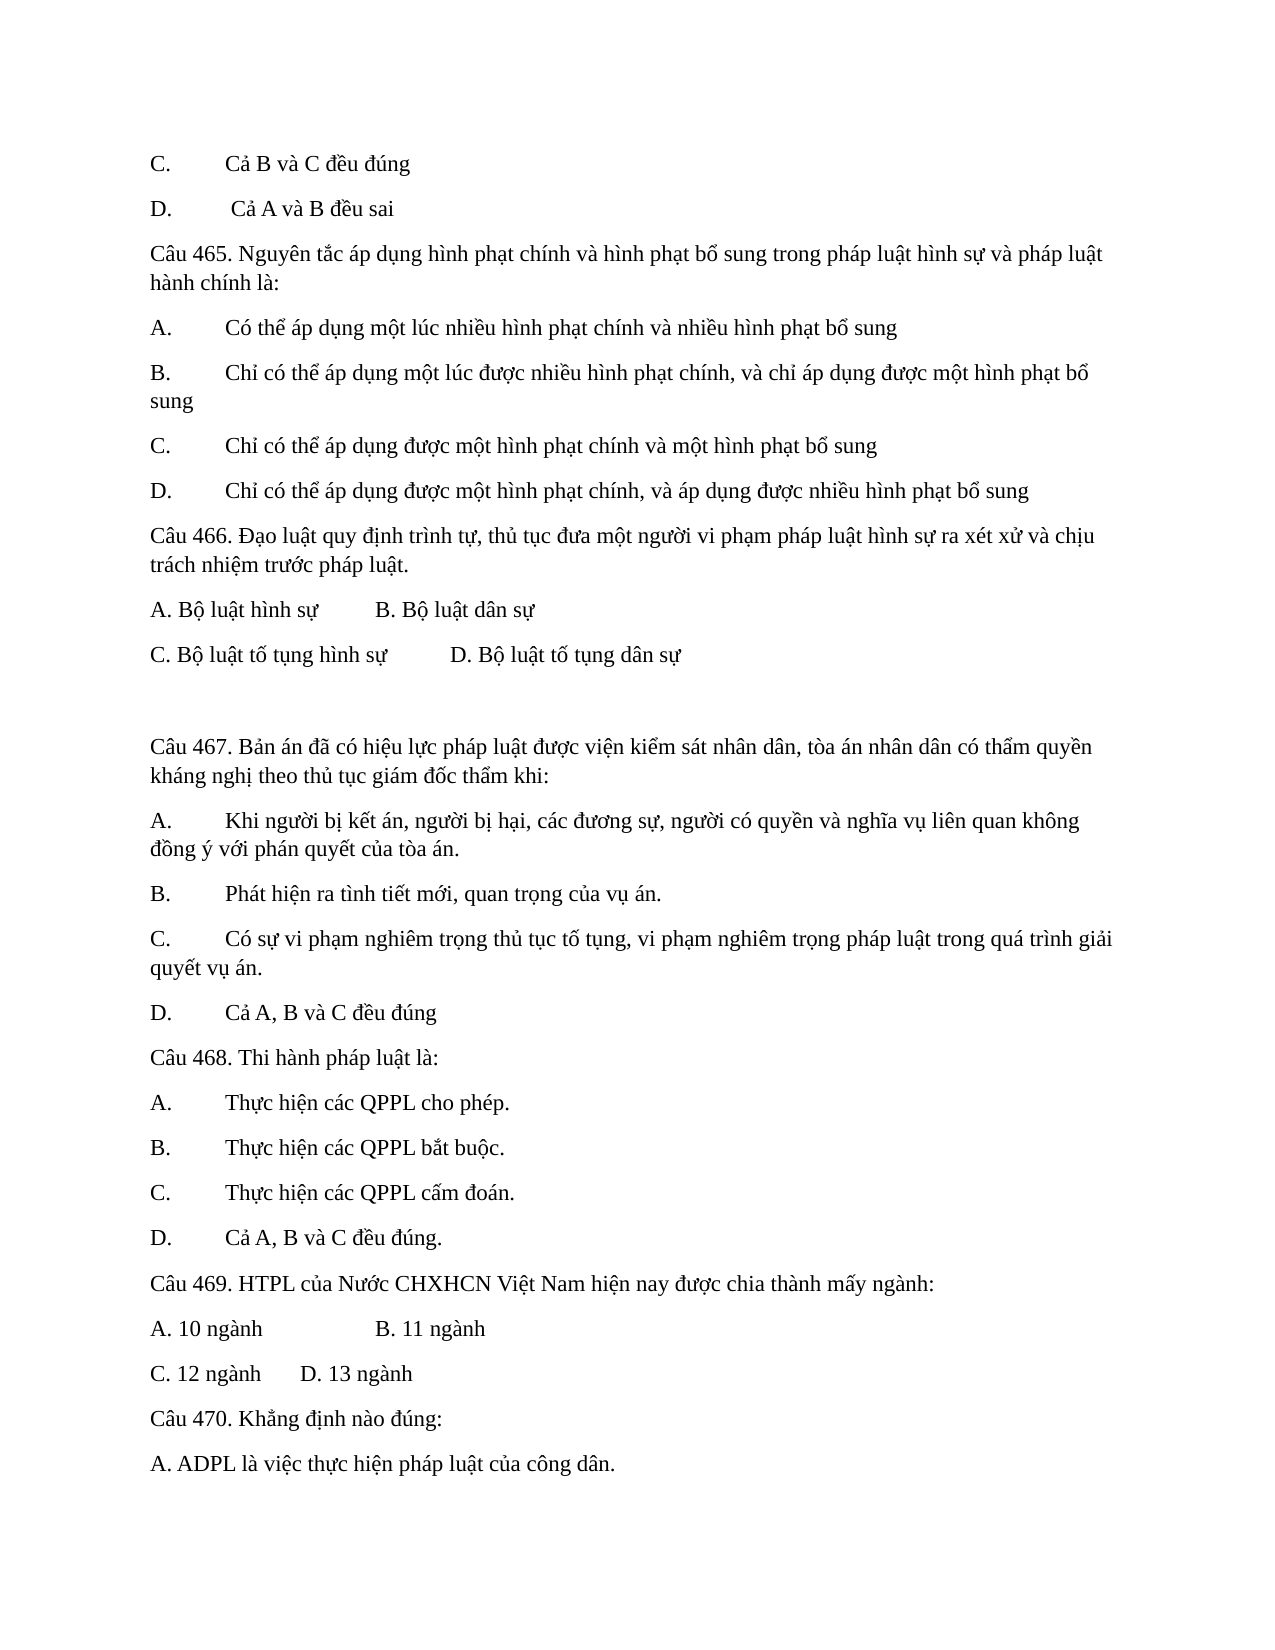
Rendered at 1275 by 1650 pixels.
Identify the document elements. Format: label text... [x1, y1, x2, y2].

text D. Chỉ có thể áp dụng được một hình phạt chính, và áp dụng được nhiều hình phạt bổ sung [150, 477, 1125, 504]
text A. 10 ngành B. 11 ngành [150, 1315, 1125, 1341]
text C. Có sự vi phạm nghiêm trọng thủ tục tố tụng, vi phạm nghiêm trọng pháp luật trong quá trình giải quyết vụ án. [150, 925, 1125, 980]
text A. Thực hiện các QPPL cho phép. [150, 1089, 1125, 1116]
text Câu 467. Bản án đã có hiệu lực pháp luật được viện kiểm sát nhân dân, tòa án nhân dân có thẩm quyền kháng nghị theo thủ tục giám đốc thẩm khi: [150, 733, 1125, 788]
text D. Cả A và B đều sai [150, 195, 1125, 221]
text A. ADPL là việc thực hiện pháp luật của công dân. [150, 1450, 1125, 1476]
text A. Khi người bị kết án, người bị hại, các đương sự, người có quyền và nghĩa vụ liên quan không đồng ý với phán quyết của tòa án. [150, 807, 1125, 862]
text D. Cả A, B và C đều đúng [150, 999, 1125, 1025]
text A. Có thể áp dụng một lúc nhiều hình phạt chính và nhiều hình phạt bổ sung [150, 314, 1125, 340]
text C. 12 ngành D. 13 ngành [150, 1360, 1125, 1386]
text Câu 466. Đạo luật quy định trình tự, thủ tục đưa một người vi phạm pháp luật hình sự ra xét xử và chịu trách nhiệm trước pháp luật. [150, 523, 1125, 577]
text Câu 465. Nguyên tắc áp dụng hình phạt chính và hình phạt bổ sung trong pháp luật hình sự và pháp luật hành chính là: [150, 240, 1125, 295]
text B. Phát hiện ra tình tiết mới, quan trọng của vụ án. [150, 880, 1125, 907]
text Câu 468. Thi hành pháp luật là: [150, 1044, 1125, 1070]
text Câu 470. Khẳng định nào đúng: [150, 1405, 1125, 1431]
text C. Thực hiện các QPPL cấm đoán. [150, 1179, 1125, 1206]
text B. Thực hiện các QPPL bắt buộc. [150, 1134, 1125, 1161]
text A. Bộ luật hình sự B. Bộ luật dân sự [150, 596, 1125, 622]
text C. Chỉ có thể áp dụng được một hình phạt chính và một hình phạt bổ sung [150, 432, 1125, 459]
text C. Bộ luật tố tụng hình sự D. Bộ luật tố tụng dân sự [150, 641, 1125, 668]
text Câu 469. HTPL của Nước CHXHCN Việt Nam hiện nay được chia thành mấy ngành: [150, 1269, 1125, 1296]
text B. Chỉ có thể áp dụng một lúc được nhiều hình phạt chính, và chỉ áp dụng được một hình phạt bổ sung [150, 359, 1125, 414]
text D. Cả A, B và C đều đúng. [150, 1224, 1125, 1251]
text C. Cả B và C đều đúng [150, 150, 1125, 176]
